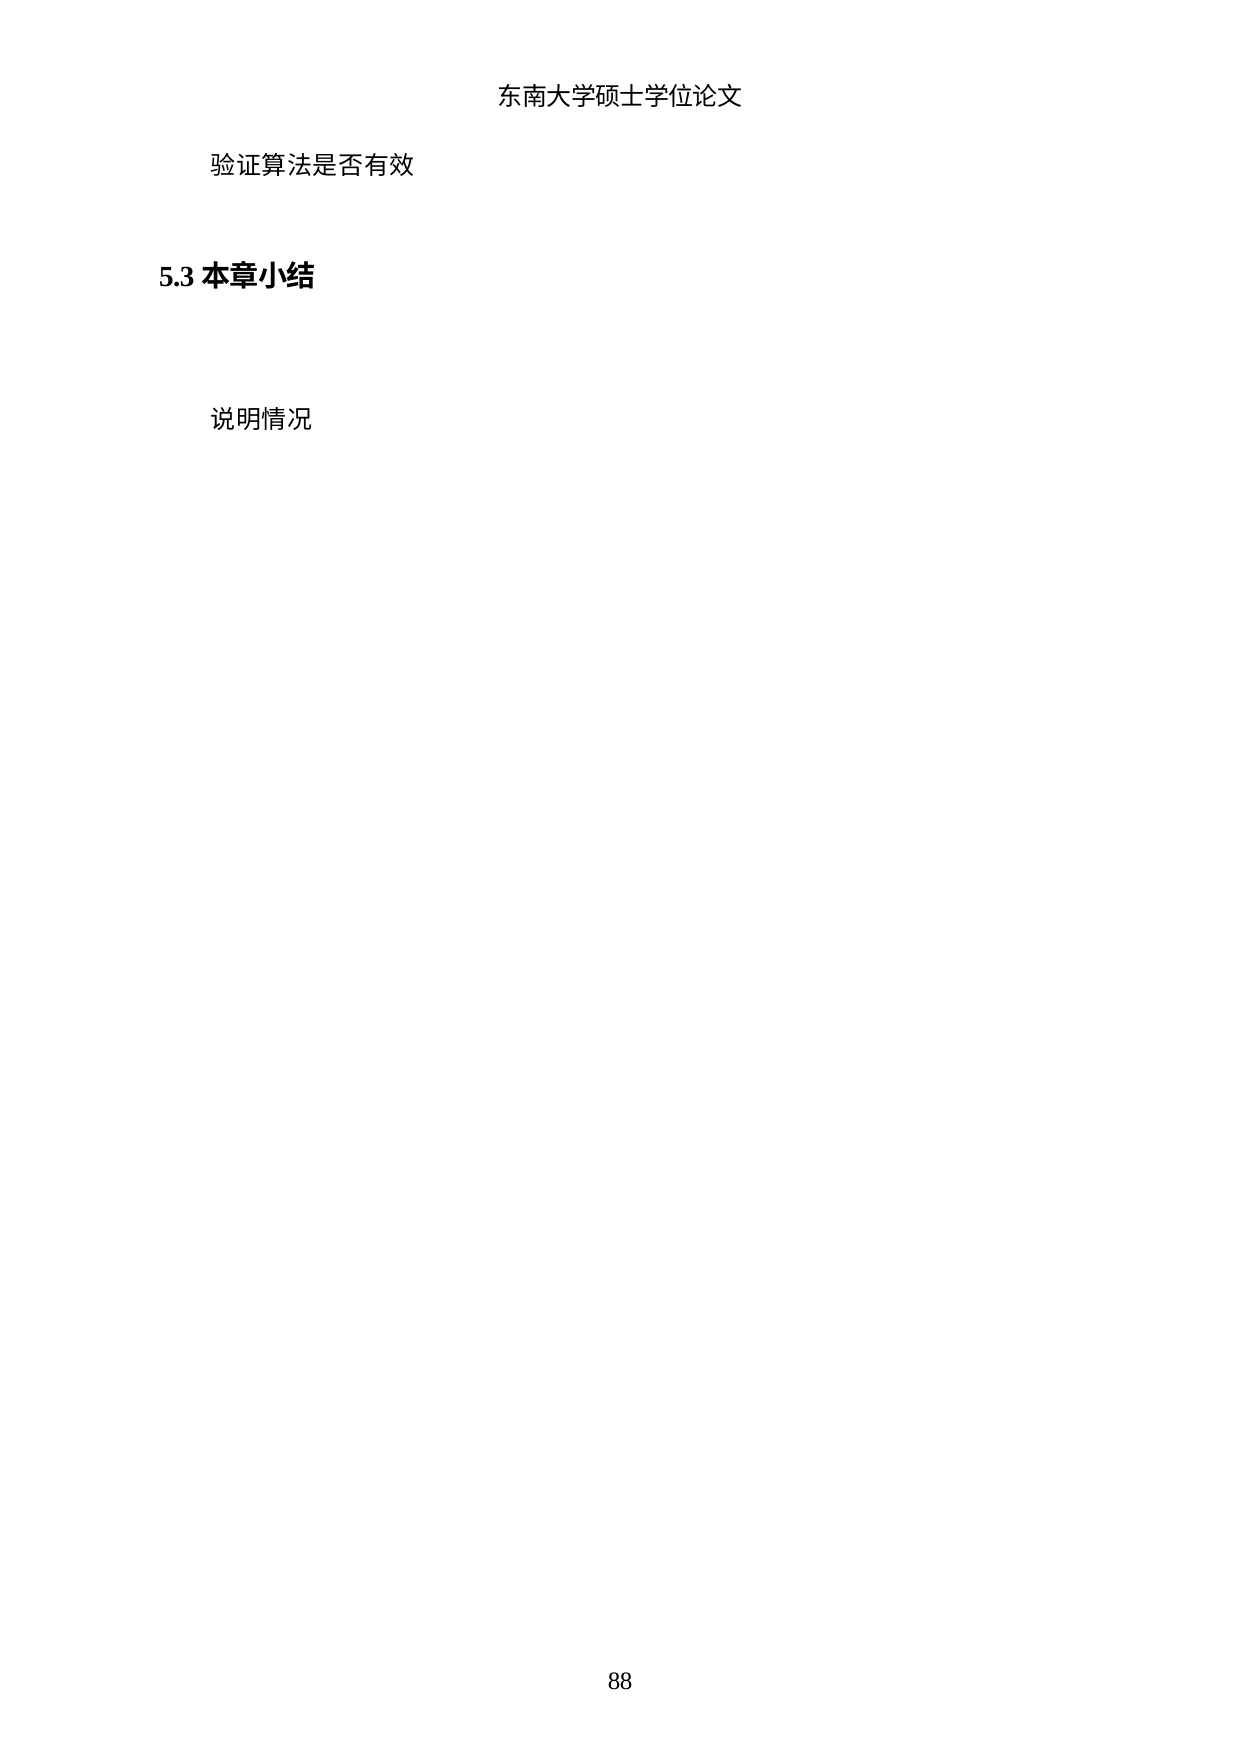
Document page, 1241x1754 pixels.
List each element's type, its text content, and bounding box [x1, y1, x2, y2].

text 验证算法是否有效 [159, 130, 1081, 198]
subtitle 5.3 本章小结 [159, 253, 1081, 295]
text 说明情况 [159, 384, 1081, 452]
